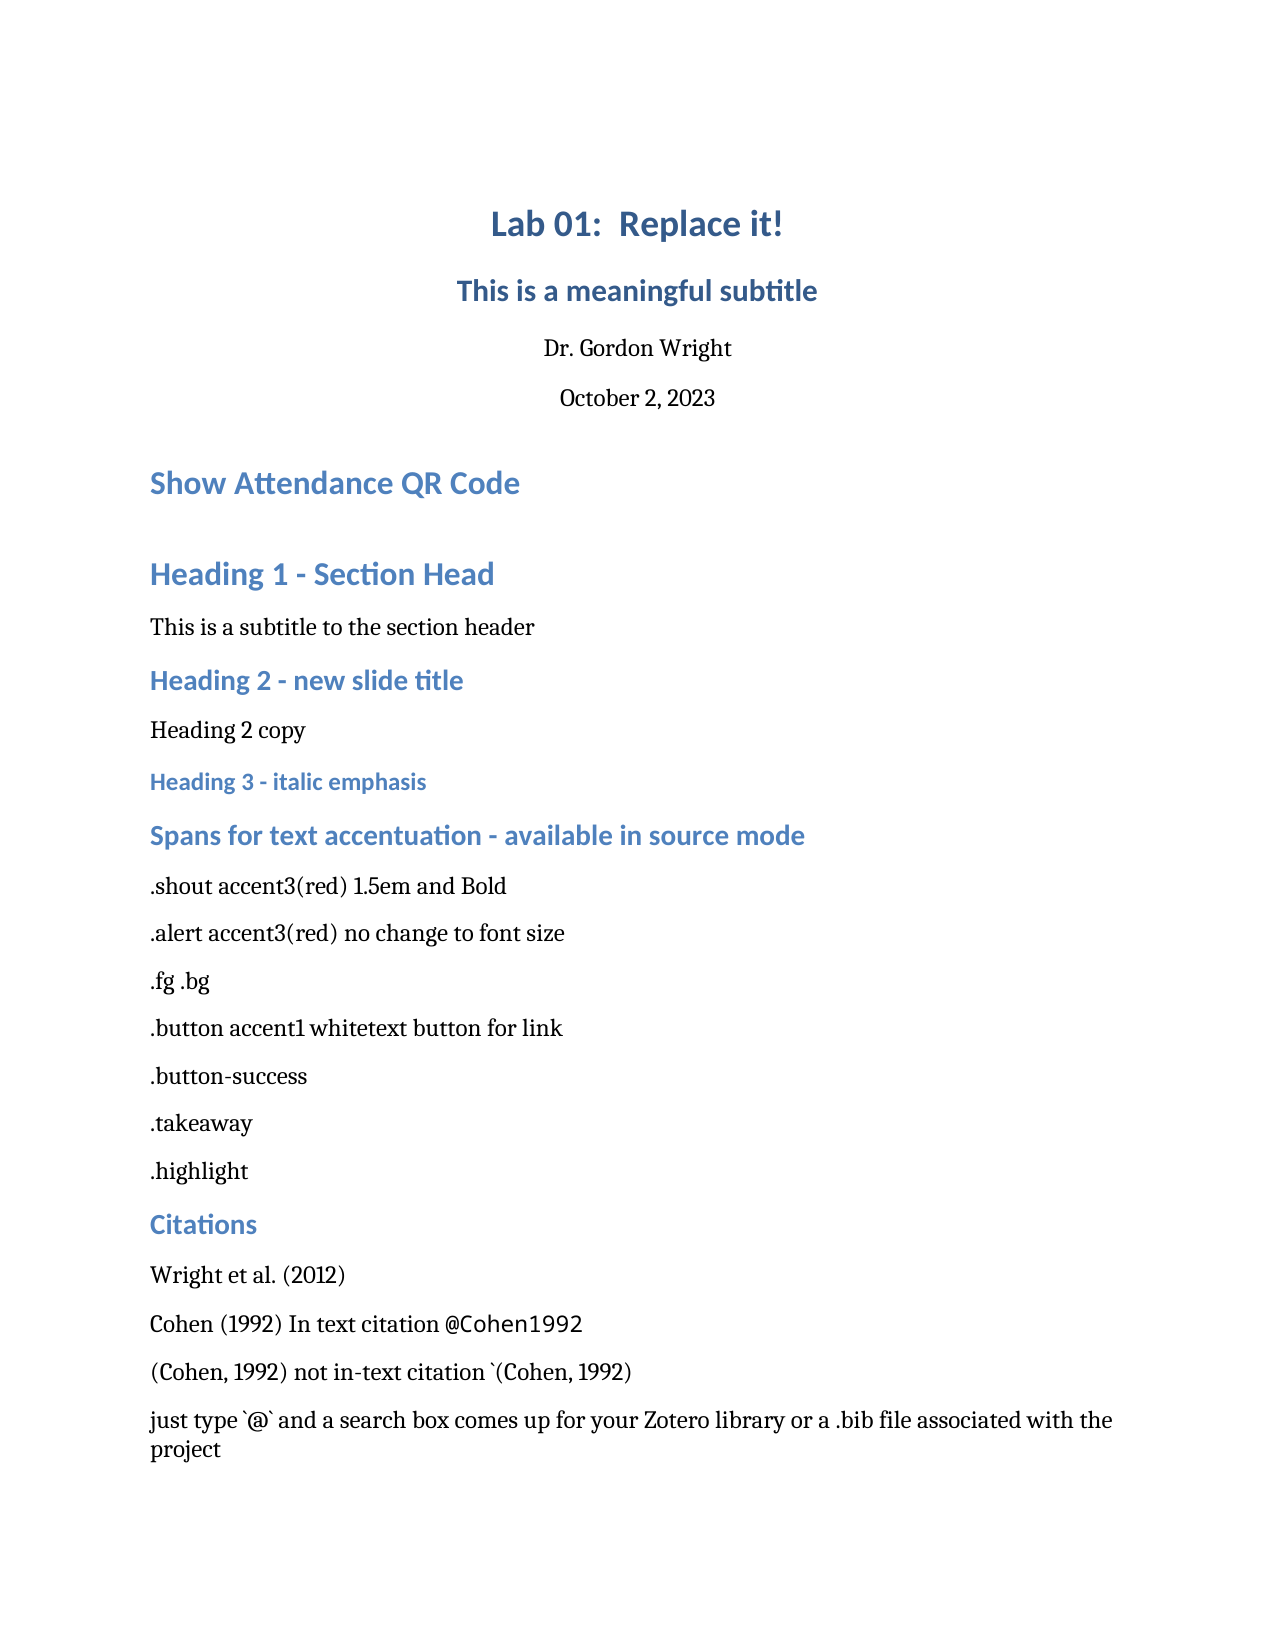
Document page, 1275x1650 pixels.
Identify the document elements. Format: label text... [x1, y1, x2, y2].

text This is a subtitle to the section header [150, 612, 1125, 641]
subtitle Heading 1 - Section Head [150, 553, 1125, 594]
text October 2, 2023 [150, 383, 1125, 412]
text Cohen (1992) In text citation @Cohen1992 [150, 1308, 1125, 1339]
title Lab 01: Replace it! [150, 200, 1125, 246]
text .takeaway [150, 1109, 1125, 1138]
subtitle Spans for text accentuation - available in source mode [150, 817, 1125, 853]
subtitle Heading 2 - new slide title [150, 662, 1125, 698]
text Wright et al. (2012) [150, 1261, 1125, 1289]
text (Cohen, 1992) not in-text citation `(Cohen, 1992) [150, 1358, 1125, 1387]
text .button accent1 whitetext button for link [150, 1014, 1125, 1043]
text .highlight [150, 1157, 1125, 1186]
text .fg .bg [150, 967, 1125, 996]
text .button-success [150, 1062, 1125, 1091]
text .shout accent3(red) 1.5em and Bold [150, 872, 1125, 901]
subtitle Show Attendance QR Code [150, 462, 1125, 503]
text just type `@` and a search box comes up for your Zotero library or a .bib file associated with the project [150, 1406, 1125, 1463]
text Heading 2 copy [150, 716, 1125, 745]
text .alert accent3(red) no change to font size [150, 919, 1125, 948]
subtitle Citations [150, 1206, 1125, 1242]
text Dr. Gordon Wright [150, 334, 1125, 363]
subtitle Heading 3 - italic emphasis [150, 766, 1125, 797]
subtitle This is a meaningful subtitle [150, 271, 1125, 309]
